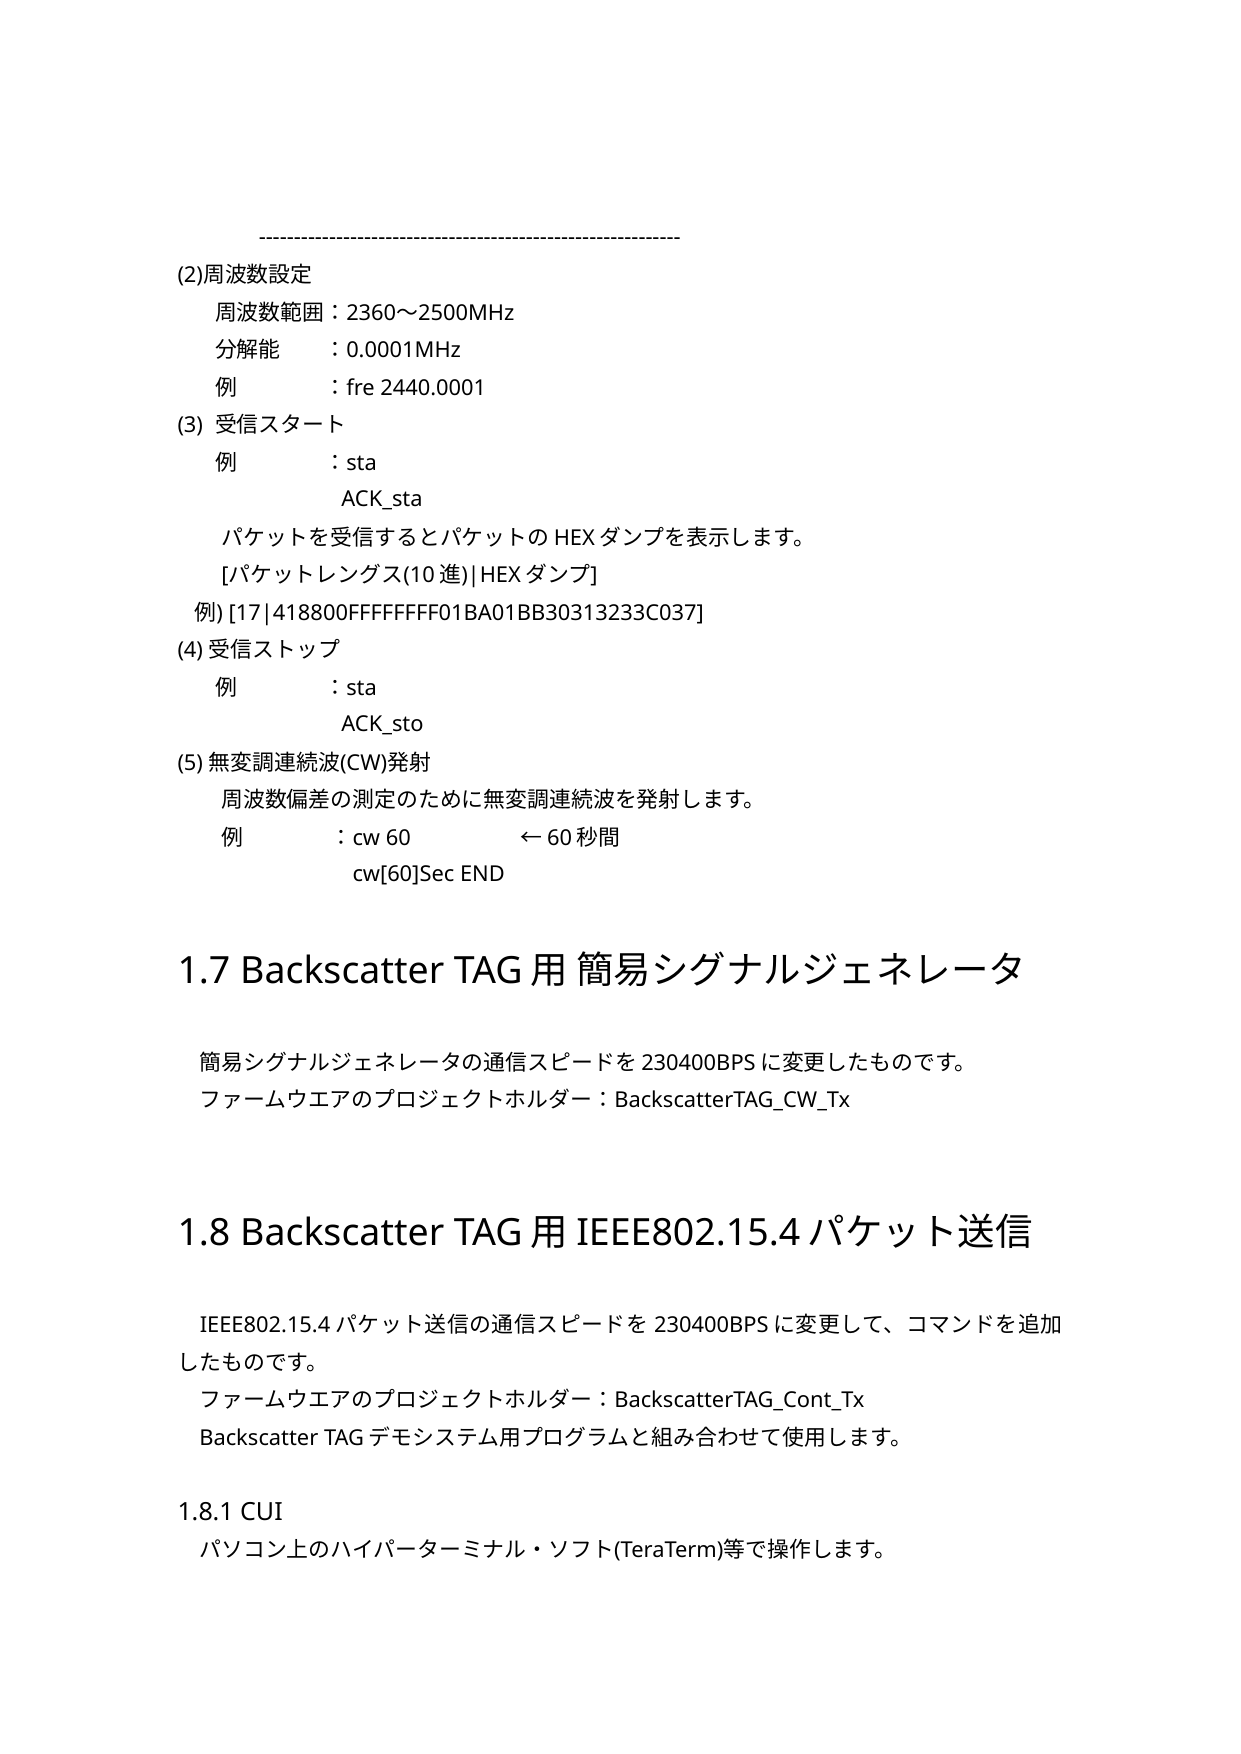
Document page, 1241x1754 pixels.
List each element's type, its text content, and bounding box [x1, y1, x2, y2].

list 例 ：sta [215, 442, 1063, 479]
text 例) [17|418800FFFFFFFF01BA01BB30313233C037] [177, 592, 1063, 629]
text 1.8.1 CUI [177, 1492, 1063, 1529]
text (4) 受信ストップ [177, 629, 1063, 667]
text [パケットレングス(10進)|HEXダンプ] [177, 554, 1063, 592]
text (2)周波数設定 [177, 254, 1063, 292]
list 周波数範囲：2360～2500MHz [215, 292, 1063, 329]
text Backscatter TAGデモシステム用プログラムと組み合わせて使用します。 [177, 1417, 1063, 1454]
list 分解能 ：0.0001MHz [215, 329, 1063, 367]
list ACK_sto [265, 704, 1063, 742]
text IEEE802.15.4パケット送信の通信スピードを230400BPSに変更して、コマンドを追加したものです。 [177, 1304, 1063, 1379]
list 例 ：fre 2440.0001 [215, 367, 1063, 404]
list 例 ：sta [215, 667, 1063, 704]
list 受信スタート [177, 404, 1063, 442]
text 1.8 Backscatter TAG用 IEEE802.15.4パケット送信 [177, 1192, 1063, 1267]
text 簡易シグナルジェネレータの通信スピードを230400BPSに変更したものです。 [177, 1042, 1063, 1079]
text パソコン上のハイパーターミナル・ソフト(TeraTerm)等で操作します。 [177, 1529, 1063, 1567]
text ファームウエアのプロジェクトホルダー：BackscatterTAG_CW_Tx [177, 1079, 1063, 1117]
text パケットを受信するとパケットのHEXダンプを表示します。 [177, 517, 1063, 554]
text ファームウエアのプロジェクトホルダー：BackscatterTAG_Cont_Tx [177, 1379, 1063, 1417]
list ACK_sta [265, 479, 1063, 517]
list ------------------------------------------------------------ [215, 217, 1063, 254]
text (5) 無変調連続波(CW)発射 [177, 742, 1063, 779]
text 例 ：cw 60 ← 60秒間 [177, 817, 1063, 854]
text 周波数偏差の測定のために無変調連続波を発射します。 [177, 779, 1063, 817]
text cw[60]Sec END [177, 854, 1063, 892]
text 1.7 Backscatter TAG用 簡易シグナルジェネレータ [177, 929, 1063, 1004]
